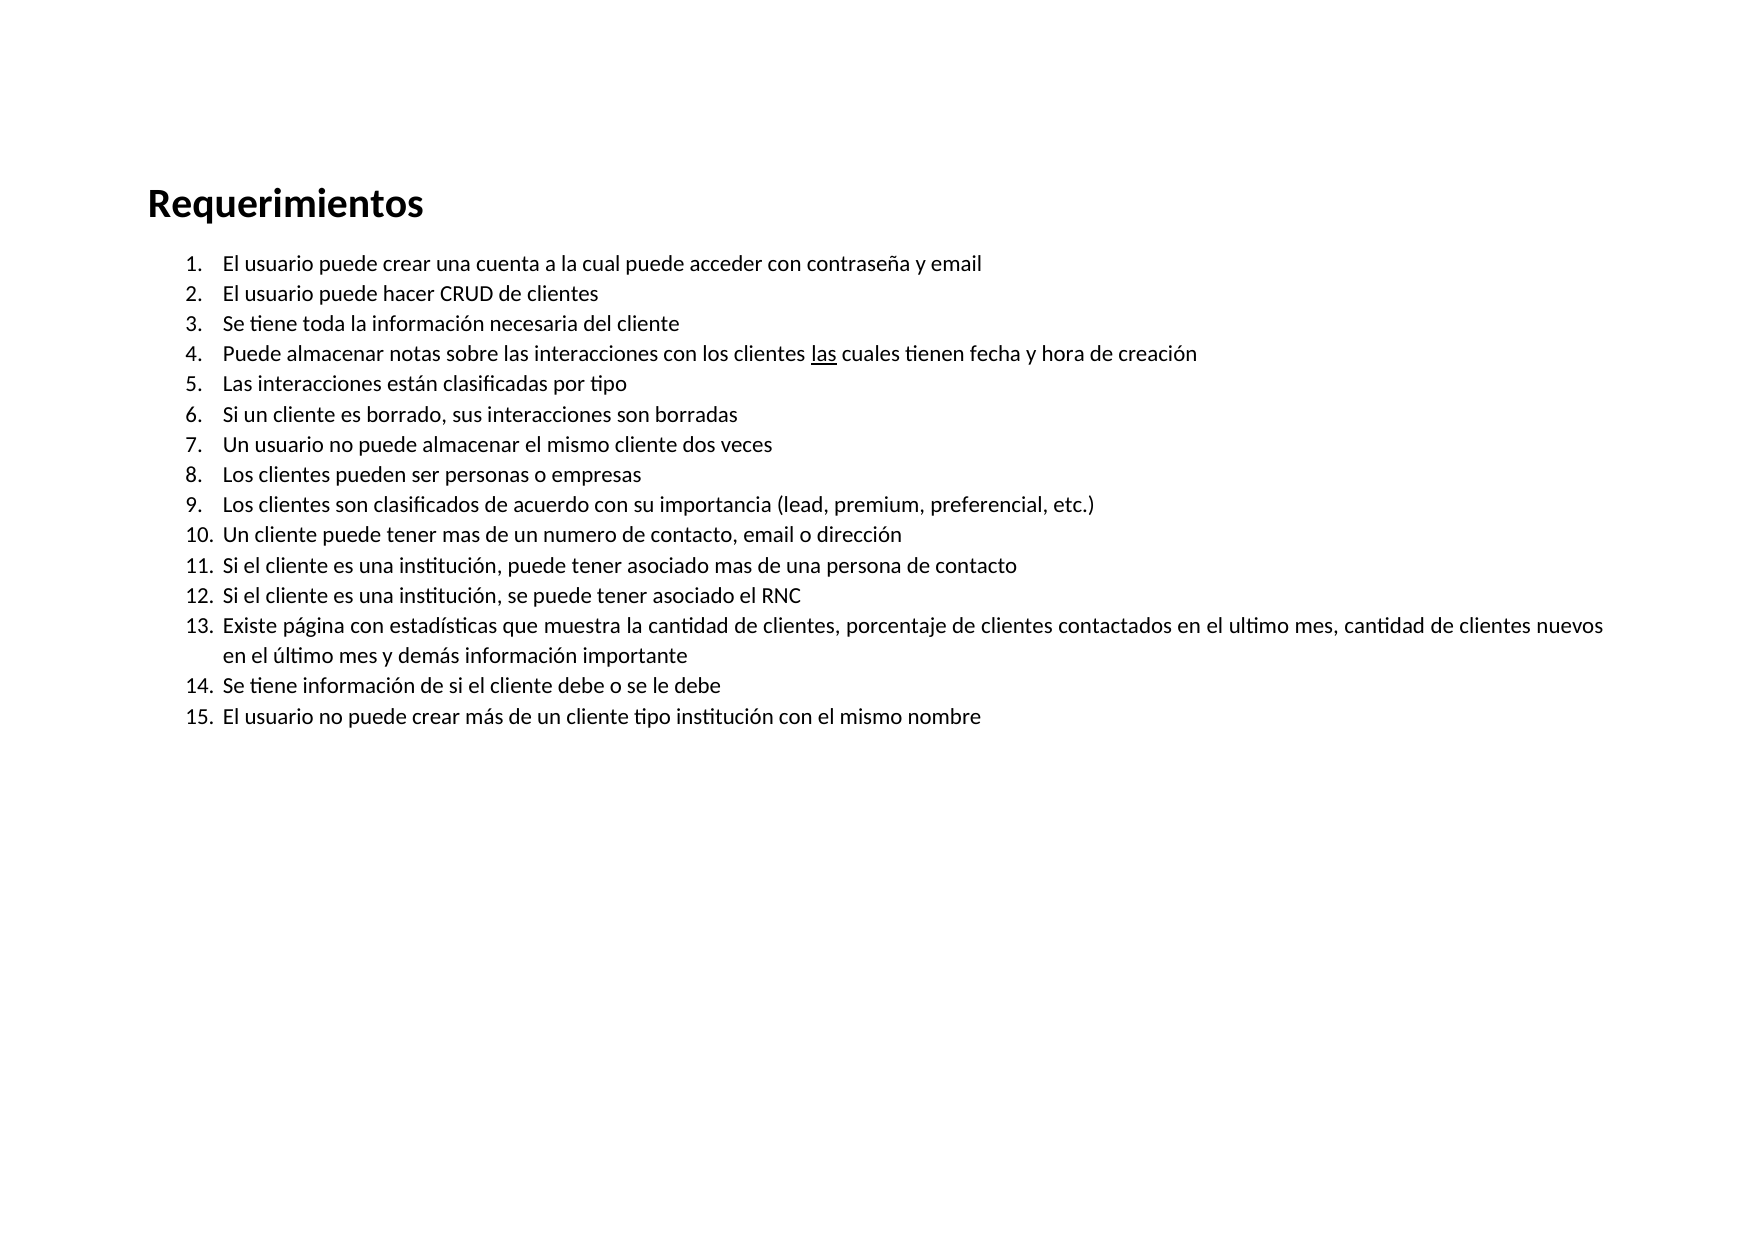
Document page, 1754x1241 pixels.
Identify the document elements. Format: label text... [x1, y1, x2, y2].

list Los clientes pueden ser personas o empresas [185, 460, 1606, 488]
list El usuario no puede crear más de un cliente tipo institución con el mismo nombre [185, 702, 1606, 730]
list Las interacciones están clasificadas por tipo [185, 369, 1606, 398]
list Se tiene toda la información necesaria del cliente [185, 309, 1606, 337]
list El usuario puede hacer CRUD de clientes [185, 279, 1606, 307]
list Un cliente puede tener mas de un numero de contacto, email o dirección [185, 521, 1606, 549]
list Se tiene información de si el cliente debe o se le debe [185, 672, 1606, 700]
list El usuario puede crear una cuenta a la cual puede acceder con contraseña y email [185, 249, 1606, 277]
list Los clientes son clasificados de acuerdo con su importancia (lead, premium, preferencial, etc.) [185, 490, 1606, 518]
list Un usuario no puede almacenar el mismo cliente dos veces [185, 430, 1606, 458]
list Si el cliente es una institución, puede tener asociado mas de una persona de contacto [185, 551, 1606, 579]
list Si un cliente es borrado, sus interacciones son borradas [185, 400, 1606, 428]
list Existe página con estadísticas que muestra la cantidad de clientes, porcentaje de clientes contactados en el ultimo mes, cantidad de clientes nuevos en el último mes y demás información importante [185, 611, 1606, 669]
list Puede almacenar notas sobre las interacciones con los clientes las cuales tienen fecha y hora de creación [185, 339, 1606, 367]
text Requerimientos [148, 177, 1606, 228]
list Si el cliente es una institución, se puede tener asociado el RNC [185, 581, 1606, 609]
